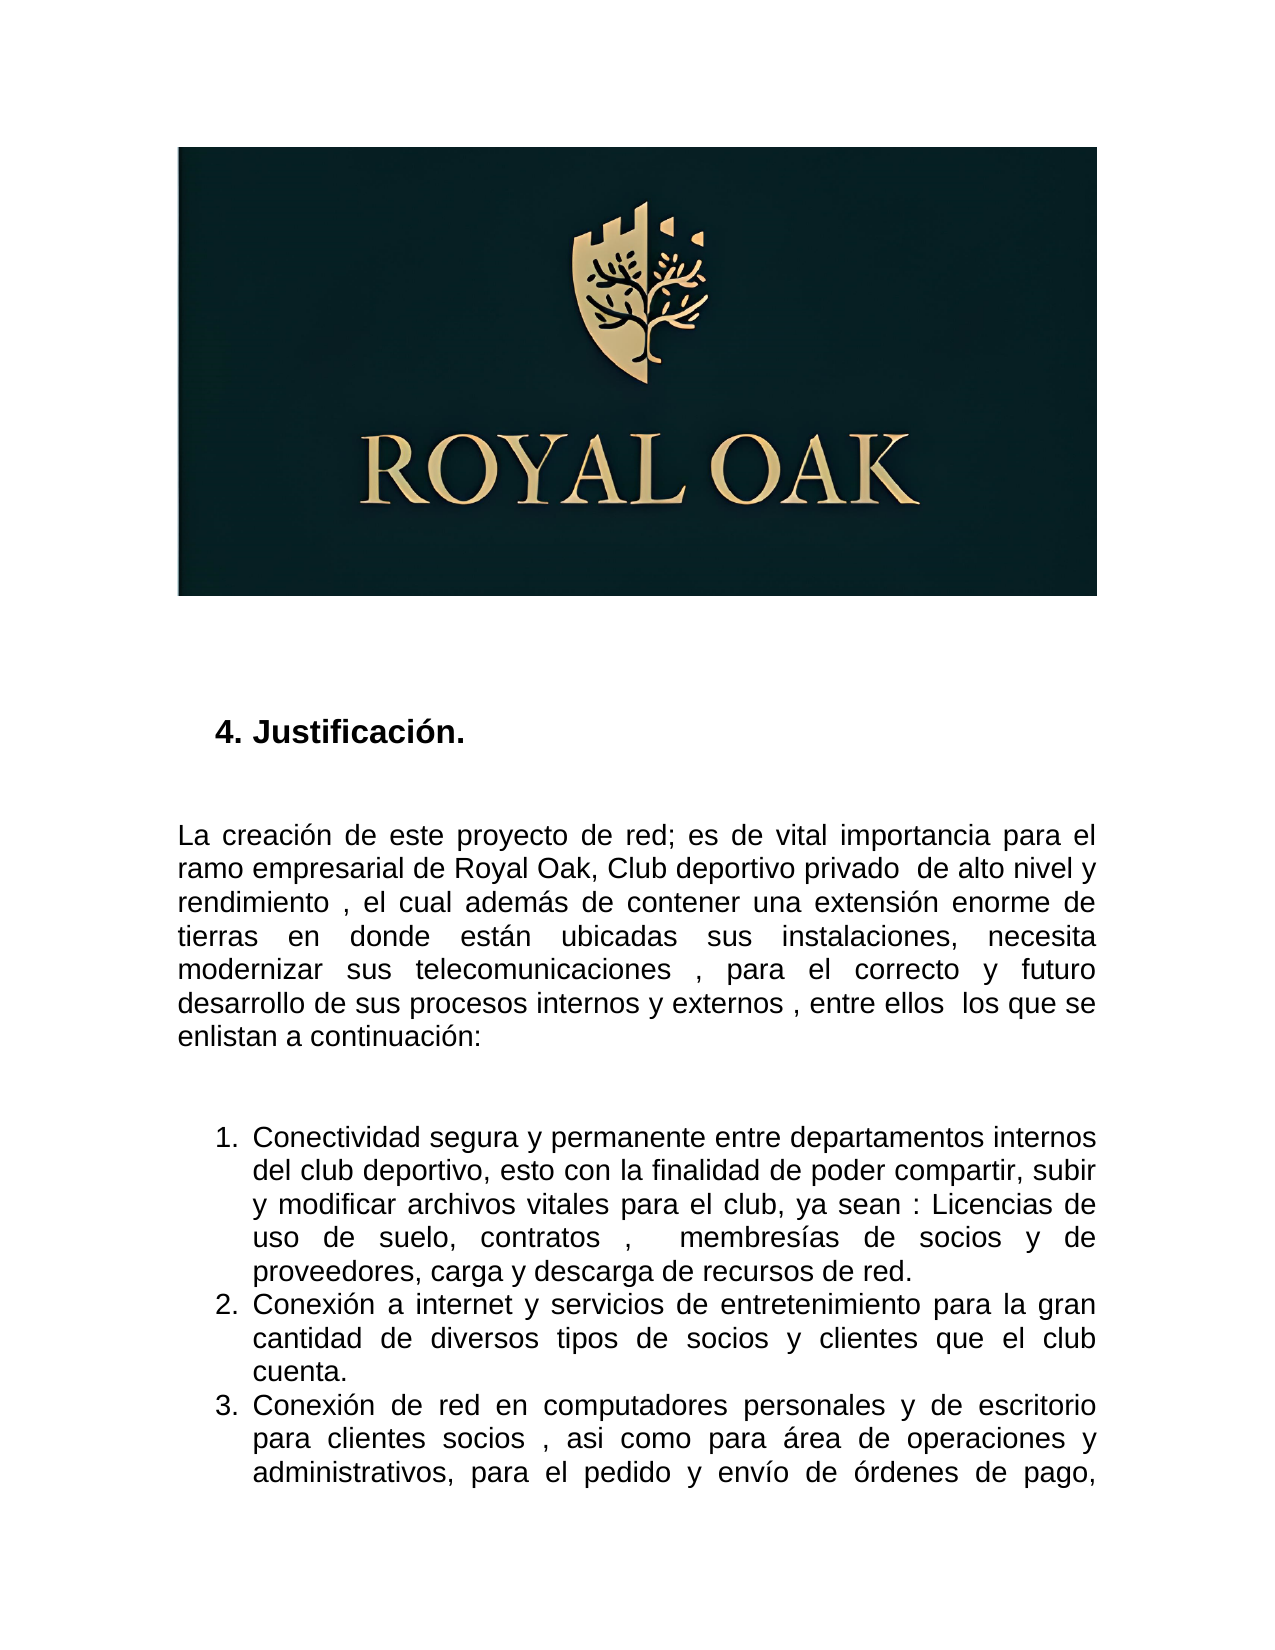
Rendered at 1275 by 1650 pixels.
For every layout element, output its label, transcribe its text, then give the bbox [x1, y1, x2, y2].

list Conectividad segura y permanente entre departamentos internos del club deportivo, esto con la finalidad de poder compartir, subir y modificar archivos vitales para el club, ya sean : Licencias de uso de suelo, contratos , membresías de socios y de proveedores, carga y descarga de recursos de red. [215, 1119, 1098, 1287]
list Justificación. [215, 713, 1098, 751]
list Conexión a internet y servicios de entretenimiento para la gran cantidad de diversos tipos de socios y clientes que el club cuenta. [215, 1287, 1098, 1388]
text La creación de este proyecto de red; es de vital importancia para el ramo empresarial de Royal Oak, Club deportivo privado de alto nivel y rendimiento , el cual además de contener una extensión enorme de tierras en donde están ubicadas sus instalaciones, necesita modernizar sus telecomunicaciones , para el correcto y futuro desarrollo de sus procesos internos y externos , entre ellos los que se enlistan a continuación: [177, 818, 1098, 1053]
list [215, 1388, 1098, 1488]
picture [177, 147, 1097, 596]
